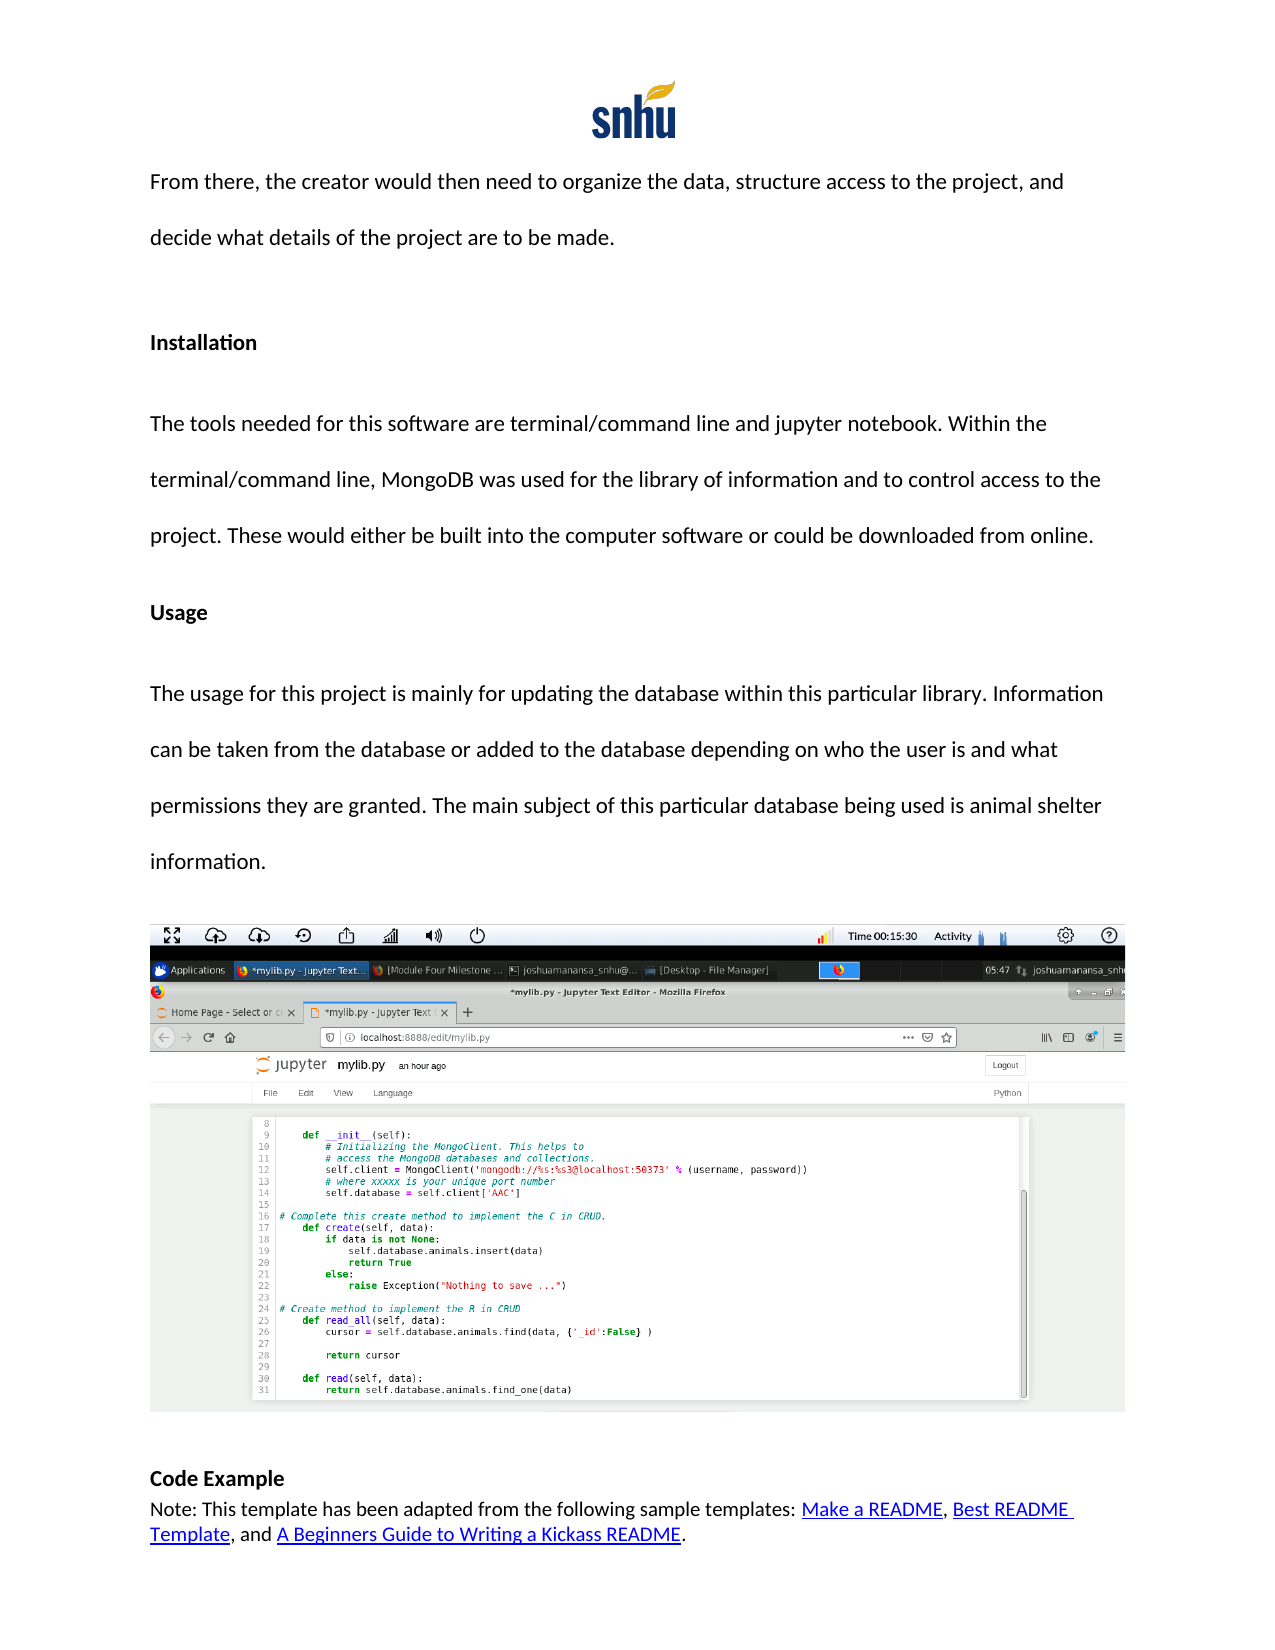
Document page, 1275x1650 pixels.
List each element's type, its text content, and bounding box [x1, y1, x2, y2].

text The tools needed for this software are terminal/command line and jupyter notebook. Within the terminal/command line, MongoDB was used for the library of information and to control access to the project. These would either be built into the computer software or could be downloaded from online. [150, 409, 1125, 549]
subtitle Code Example [150, 1464, 1125, 1493]
text From there, the creator would then need to organize the data, structure access to the project, and decide what details of the project are to be made. [150, 167, 1125, 251]
picture [150, 924, 1125, 1412]
text The usage for this project is mainly for updating the database within this particular library. Information can be taken from the database or added to the database depending on who the user is and what permissions they are granted. The main subject of this particular database being used is animal shelter information. [150, 679, 1125, 876]
subtitle Installation [150, 328, 1125, 356]
picture [573, 75, 702, 147]
subtitle Usage [150, 598, 1125, 626]
